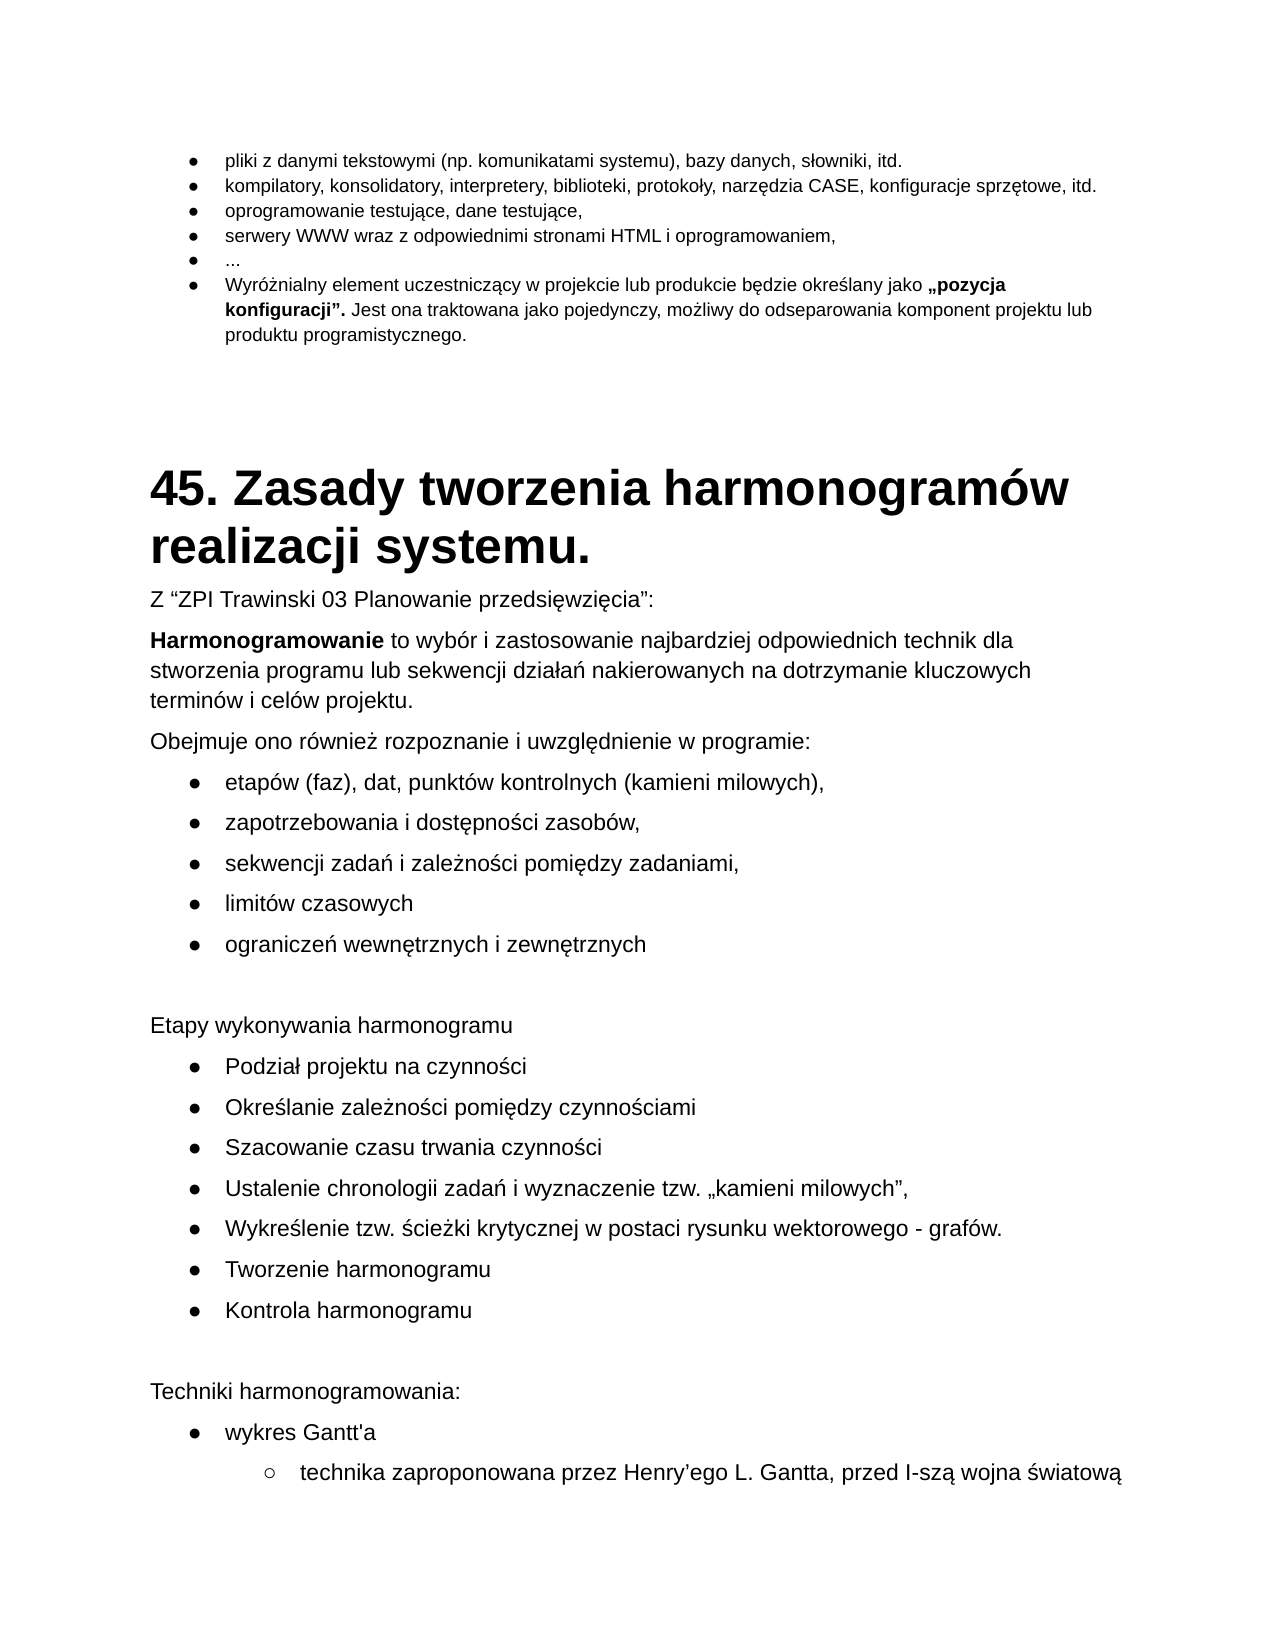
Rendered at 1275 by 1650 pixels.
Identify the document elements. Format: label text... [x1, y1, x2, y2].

list Ustalenie chronologii zadań i wyznaczenie tzw. „kamieni milowych”, [188, 1175, 1125, 1201]
list technika zaproponowana przez Henry’ego L. Gantta, przed I-szą wojna światową [263, 1459, 1125, 1486]
text Etapy wykonywania harmonogramu [150, 1012, 1125, 1039]
list etapów (faz), dat, punktów kontrolnych (kamieni milowych), [188, 768, 1125, 795]
list Tworzenie harmonogramu [188, 1256, 1125, 1282]
text Obejmuje ono również rozpoznanie i uwzględnienie w programie: [150, 728, 1125, 754]
list Szacowanie czasu trwania czynności [188, 1134, 1125, 1161]
text Harmonogramowanie to wybór i zastosowanie najbardziej odpowiednich technik dla stworzenia programu lub sekwencji działań nakierowanych na dotrzymanie kluczowych terminów i celów projektu. [150, 627, 1125, 714]
list zapotrzebowania i dostępności zasobów, [188, 809, 1125, 836]
list pliki z danymi tekstowymi (np. komunikatami systemu), bazy danych, słowniki, itd. [188, 150, 1125, 172]
list wykres Gantt'a [188, 1418, 1125, 1445]
list Wyróżnialny element uczestniczący w projekcie lub produkcie będzie określany jako „pozycja konfiguracji”. Jest ona traktowana jako pojedynczy, możliwy do odseparowania komponent projektu lub produktu programistycznego. [188, 274, 1125, 345]
list sekwencji zadań i zależności pomiędzy zadaniami, [188, 850, 1125, 876]
subtitle 45. Zasady tworzenia harmonogramów realizacji systemu. [150, 459, 1125, 574]
list ograniczeń wewnętrznych i zewnętrznych [188, 931, 1125, 957]
list Podział projektu na czynności [188, 1053, 1125, 1079]
list Wykreślenie tzw. ścieżki krytycznej w postaci rysunku wektorowego - grafów. [188, 1215, 1125, 1242]
list oprogramowanie testujące, dane testujące, [188, 199, 1125, 221]
list limitów czasowych [188, 890, 1125, 917]
text Techniki harmonogramowania: [150, 1378, 1125, 1404]
list Kontrola harmonogramu [188, 1297, 1125, 1323]
list Określanie zależności pomiędzy czynnościami [188, 1093, 1125, 1120]
list kompilatory, konsolidatory, interpretery, biblioteki, protokoły, narzędzia CASE, konfiguracje sprzętowe, itd. [188, 175, 1125, 196]
text Z “ZPI Trawinski 03 Planowanie przedsięwzięcia”: [150, 586, 1125, 613]
list ... [188, 249, 1125, 271]
list serwery WWW wraz z odpowiednimi stronami HTML i oprogramowaniem, [188, 224, 1125, 246]
